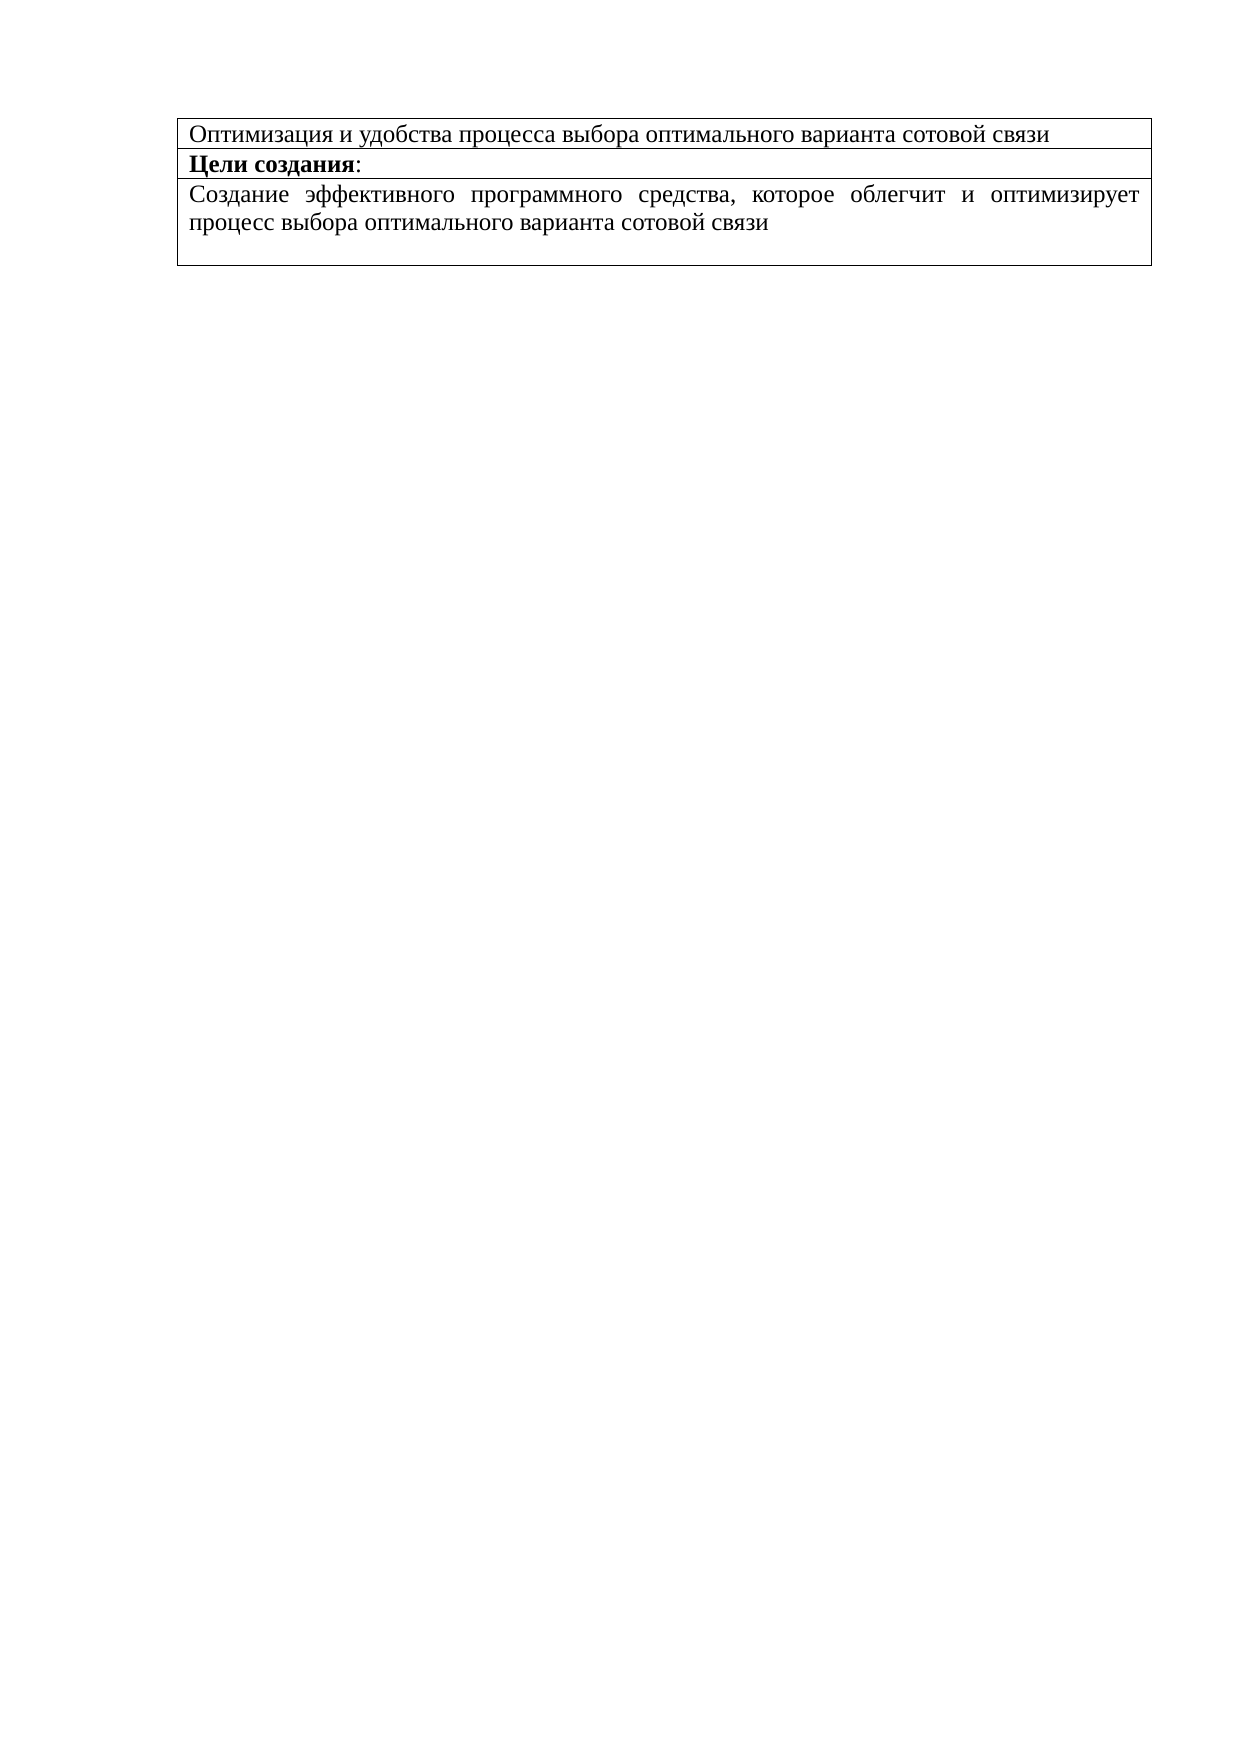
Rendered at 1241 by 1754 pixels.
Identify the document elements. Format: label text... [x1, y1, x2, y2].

table_cell Создание эффективного программного средства, которое облегчит и оптимизирует процесс выбора оптимального варианта сотовой связи [178, 179, 1151, 265]
table_cell Оптимизация и удобства процесса выбора оптимального варианта сотовой связи [178, 119, 1151, 148]
table_cell Цели создания: [178, 149, 1151, 178]
